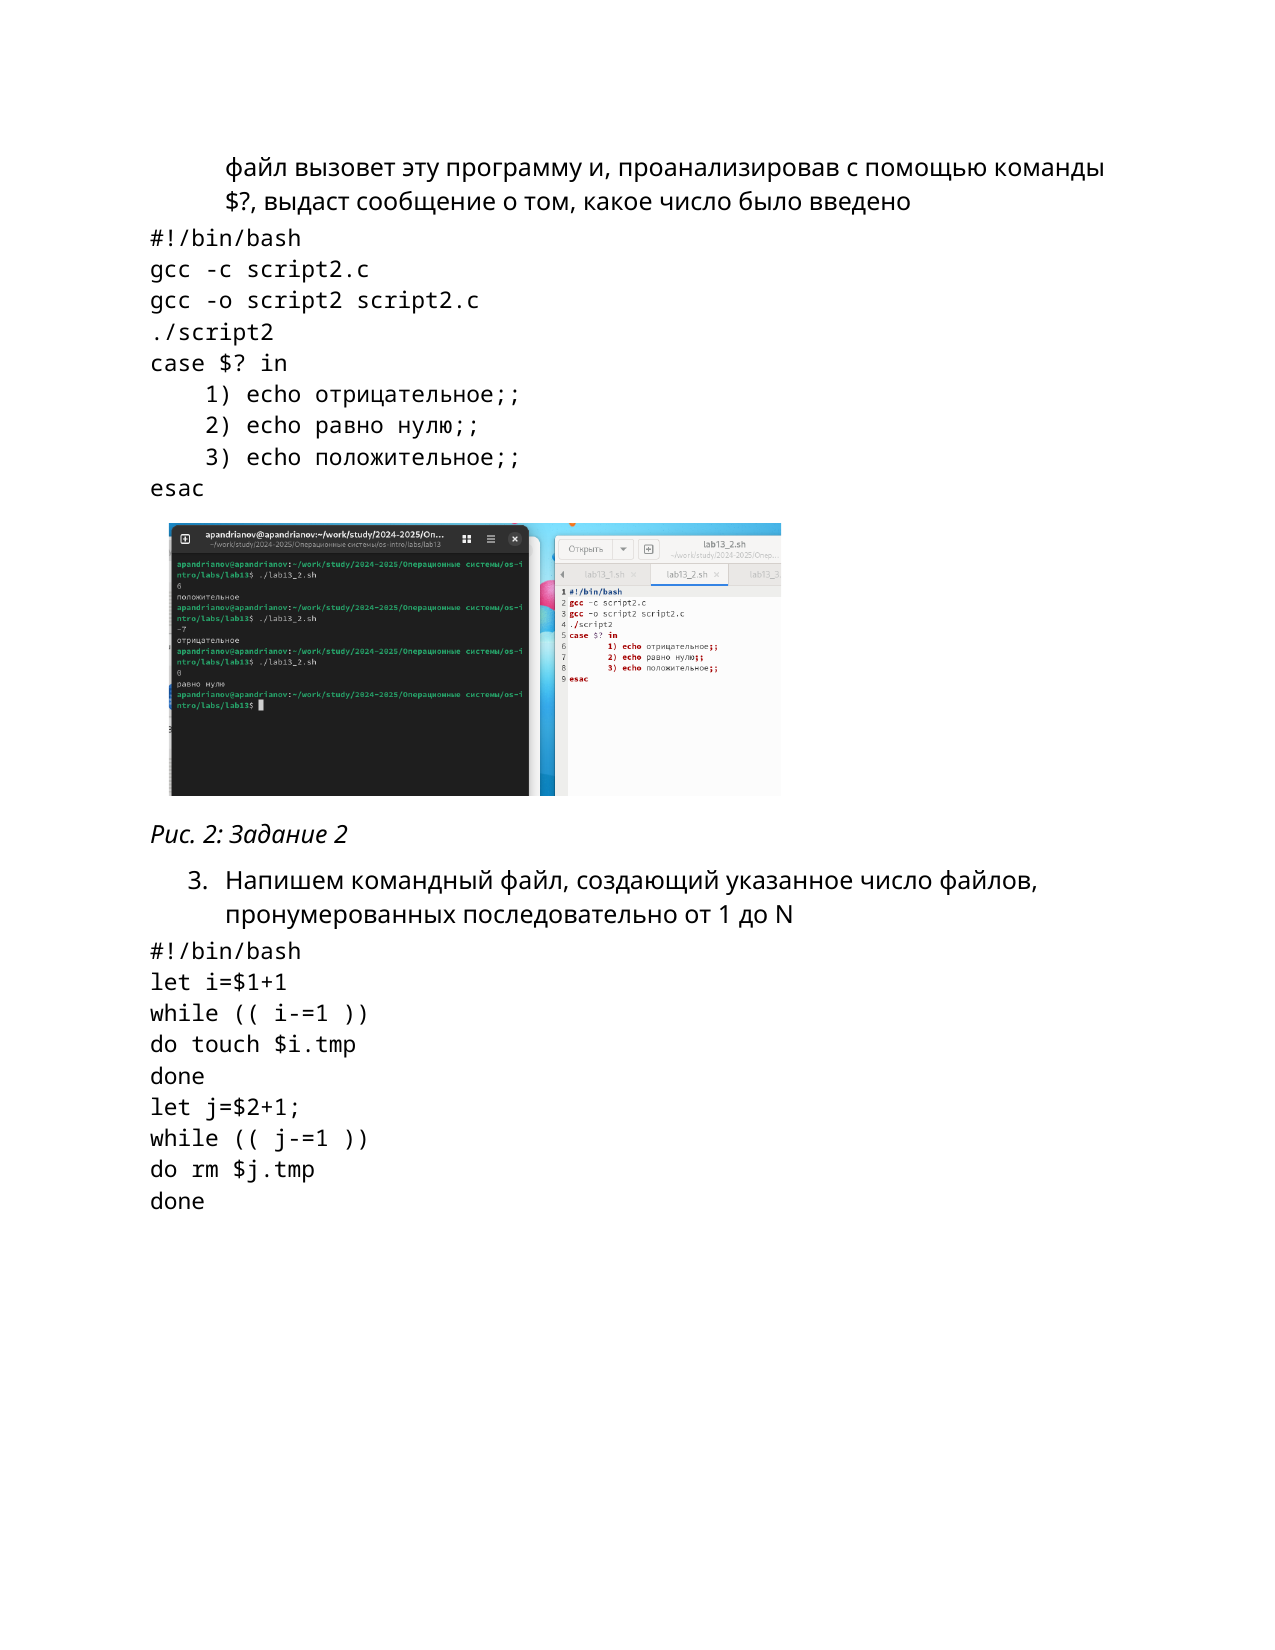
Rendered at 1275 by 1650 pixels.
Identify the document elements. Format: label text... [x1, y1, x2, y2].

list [187, 150, 1125, 218]
text #!/bin/bash let i=$1+1 while (( i-=1 )) do touch $i.tmp done let j=$2+1; while (( j-=1 )) do rm $j.tmp done [150, 935, 1125, 1216]
text Рис. 2: Задание 2 [150, 816, 1125, 850]
text #!/bin/bash gcc -c script2.c gcc -o script2 script2.c ./script2 case $? in 1) echo отрицательное;; 2) echo равно нулю;; 3) echo положительное;; esac [150, 222, 1125, 503]
picture [168, 523, 782, 796]
list Напишем командный файл, создающий указанное число файлов, пронумерованных последовательно от 1 до N [187, 863, 1125, 931]
